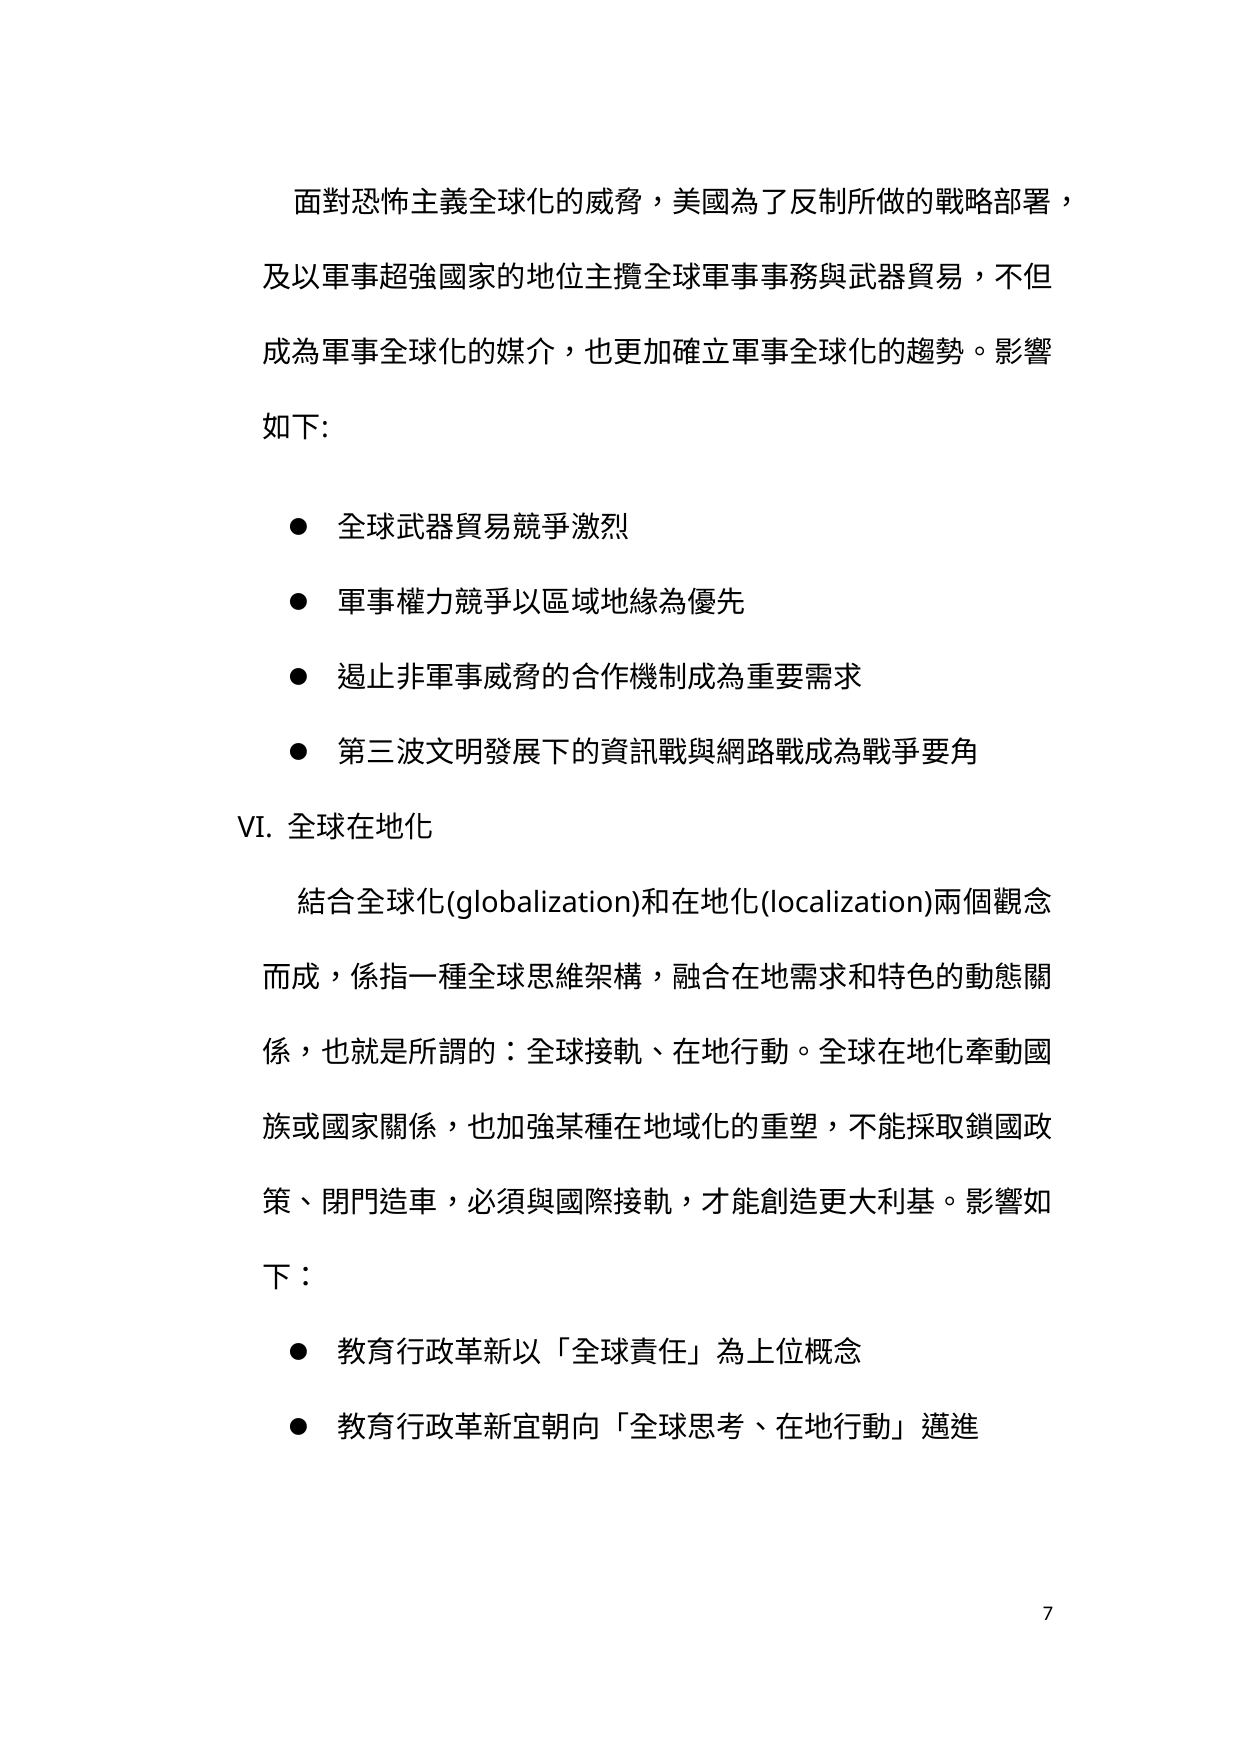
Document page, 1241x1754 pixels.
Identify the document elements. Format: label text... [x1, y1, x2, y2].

list 全球在地化 [237, 787, 1053, 862]
list 全球武器貿易競爭激烈 [287, 487, 1053, 562]
list 遏止非軍事威脅的合作機制成為重要需求 [287, 637, 1053, 712]
list 教育行政革新宜朝向「全球思考、在地行動」邁進 [287, 1387, 1053, 1462]
list 第三波文明發展下的資訊戰與網路戰成為戰爭要角 [287, 712, 1053, 787]
list 結合全球化(globalization)和在地化(localization)兩個觀念而成，係指一種全球思維架構，融合在地需求和特色的動態關係，也就是所謂的：全球接軌、在地行動。全球在地化牽動國族或國家關係，也加強某種在地域化的重塑，不能採取鎖國政策、閉門造車，必須與國際接軌，才能創造更大利基。影響如下： [262, 862, 1053, 1312]
text 面對恐怖主義全球化的威脅，美國為了反制所做的戰略部署，及以軍事超強國家的地位主攬全球軍事事務與武器貿易，不但成為軍事全球化的媒介，也更加確立軍事全球化的趨勢。影響如下: [262, 162, 1053, 462]
list 教育行政革新以「全球責任」為上位概念 [287, 1312, 1053, 1387]
list 軍事權力競爭以區域地緣為優先 [287, 562, 1053, 637]
